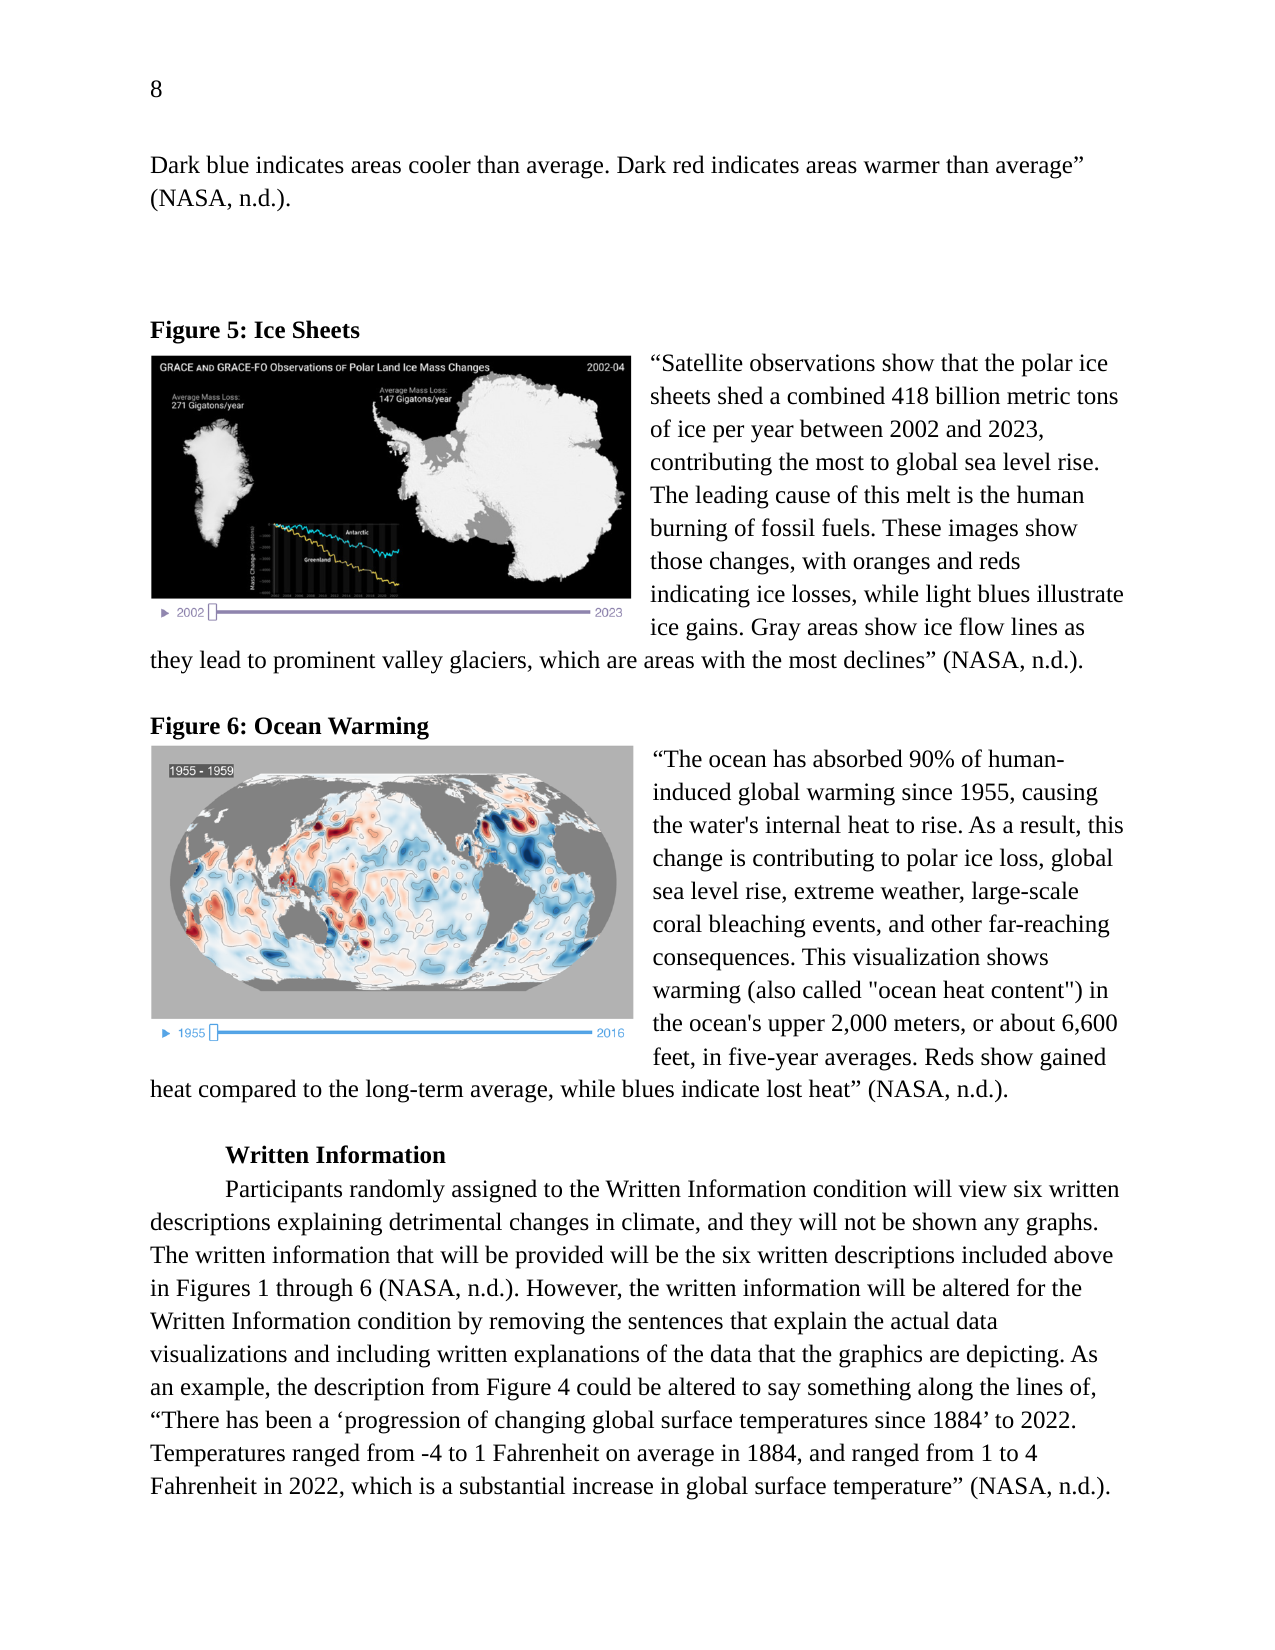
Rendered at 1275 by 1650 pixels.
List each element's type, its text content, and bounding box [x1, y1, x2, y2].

text Written Information [150, 1141, 1125, 1169]
picture [150, 745, 634, 1043]
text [150, 1174, 1125, 1499]
text Figure 5: Ice Sheets [150, 315, 1125, 344]
text Figure 6: Ocean Warming [150, 711, 1125, 740]
picture [150, 355, 632, 622]
